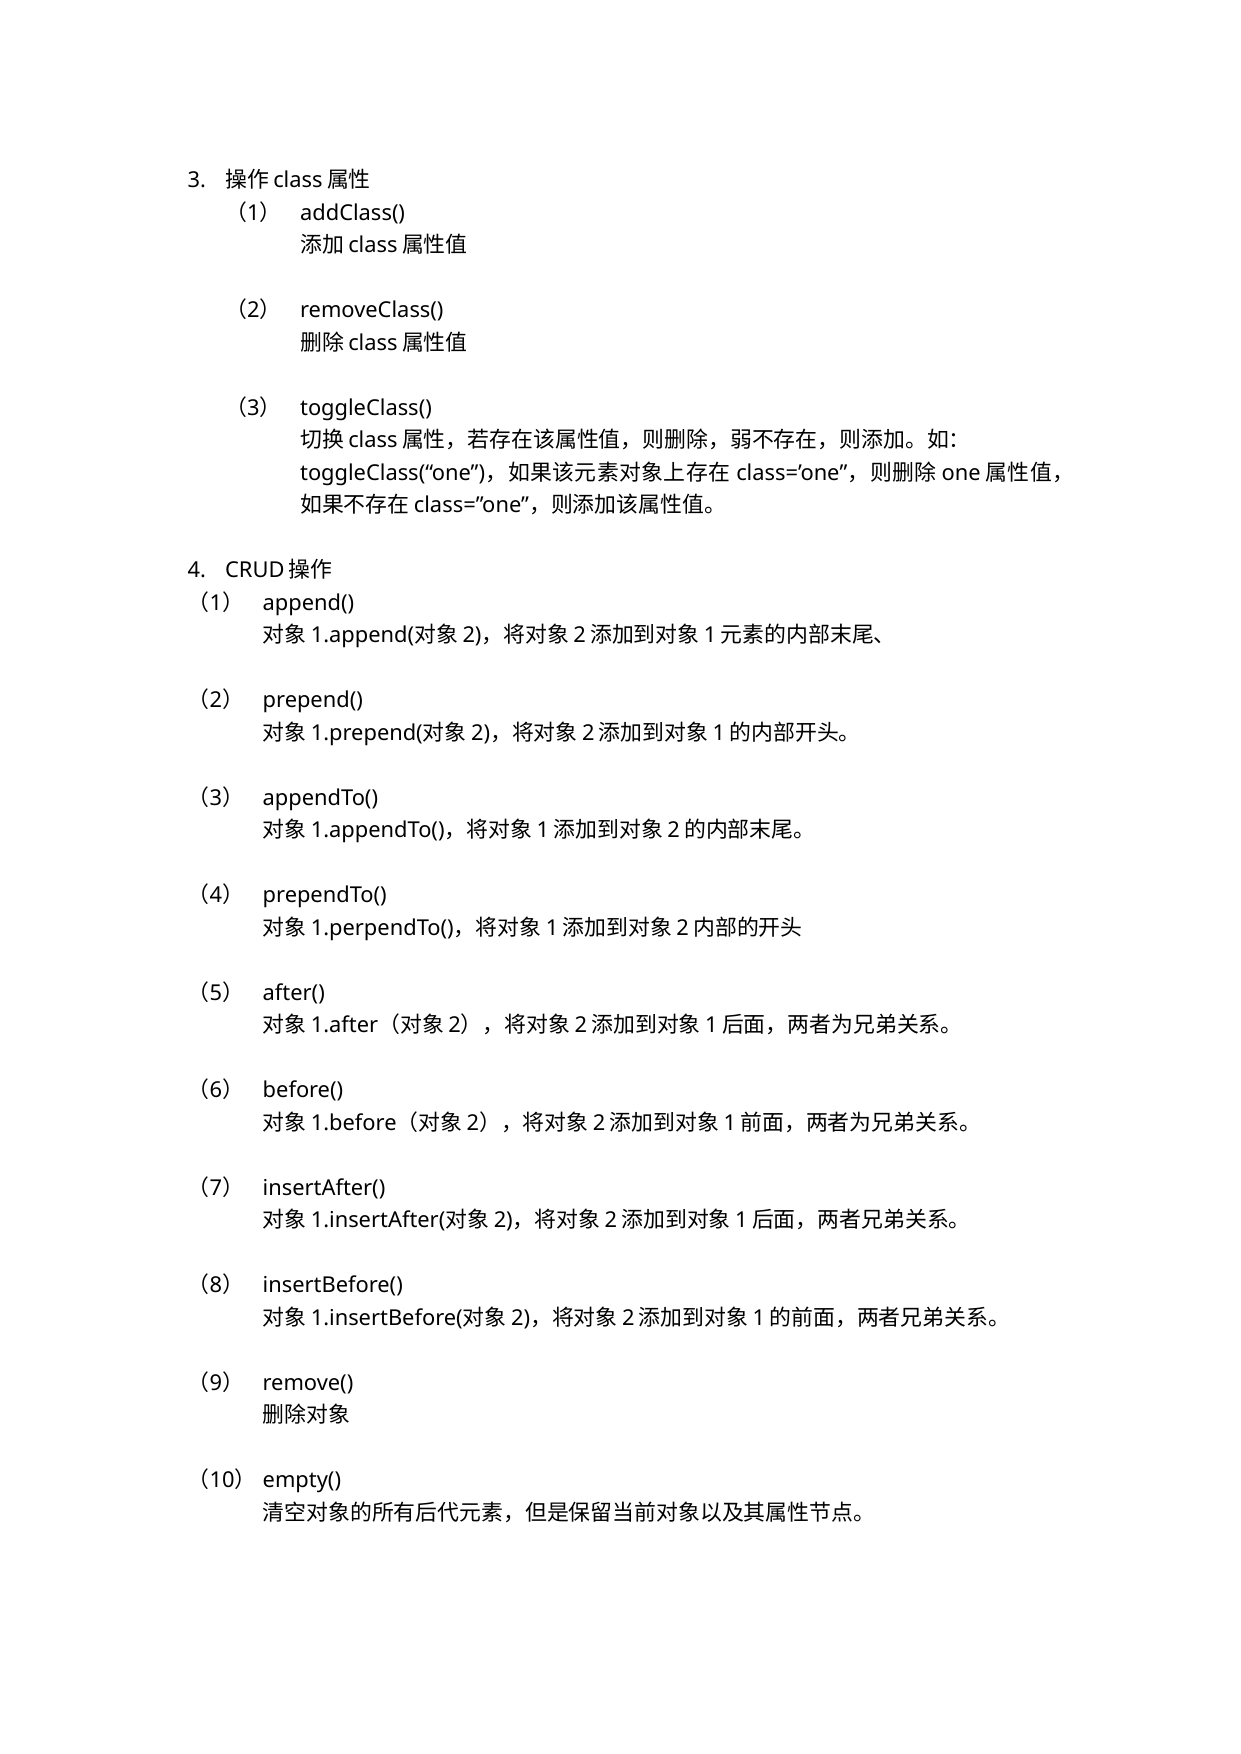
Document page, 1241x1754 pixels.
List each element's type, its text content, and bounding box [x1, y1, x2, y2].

list 删除对象 [262, 1397, 1053, 1429]
list prependTo() [187, 877, 1053, 909]
list toggleClass() [225, 389, 1053, 422]
list 对象1.insertAfter(对象2)，将对象2添加到对象1后面，两者兄弟关系。 [262, 1202, 1053, 1234]
list removeClass() [225, 292, 1053, 324]
list append() [187, 584, 1053, 617]
list 对象1.appendTo()，将对象1添加到对象2的内部末尾。 [262, 812, 1053, 844]
list empty() [187, 1462, 1053, 1494]
list appendTo() [187, 779, 1053, 812]
list before() [187, 1072, 1053, 1104]
list prepend() [187, 682, 1053, 714]
list 对象1.insertBefore(对象2)，将对象2添加到对象1的前面，两者兄弟关系。 [262, 1299, 1053, 1332]
list 对象1.after（对象2），将对象2添加到对象1后面，两者为兄弟关系。 [262, 1007, 1053, 1039]
list 操作class属性 [187, 162, 1053, 194]
list 对象1.before（对象2），将对象2添加到对象1前面，两者为兄弟关系。 [262, 1104, 1053, 1137]
text 对象1.perpendTo()，将对象1添加到对象2内部的开头 [262, 909, 1053, 942]
list CRUD操作 [187, 552, 1053, 584]
list 对象1.append(对象2)，将对象2添加到对象1元素的内部末尾、 [262, 617, 1053, 649]
list addClass() [225, 194, 1053, 227]
list insertAfter() [187, 1169, 1053, 1202]
list insertBefore() [187, 1267, 1053, 1299]
list after() [187, 974, 1053, 1007]
list 切换class属性，若存在该属性值，则删除，弱不存在，则添加。如： [300, 422, 1053, 454]
list 清空对象的所有后代元素，但是保留当前对象以及其属性节点。 [262, 1494, 1053, 1527]
list 添加class属性值 [300, 227, 1053, 259]
list 对象1.prepend(对象2)，将对象2添加到对象1的内部开头。 [262, 714, 1053, 747]
list 删除class属性值 [300, 324, 1053, 357]
list remove() [187, 1364, 1053, 1397]
list toggleClass(“one”)，如果该元素对象上存在class=’one”，则删除one属性值，如果不存在class=”one”，则添加该属性值。 [300, 454, 1053, 519]
